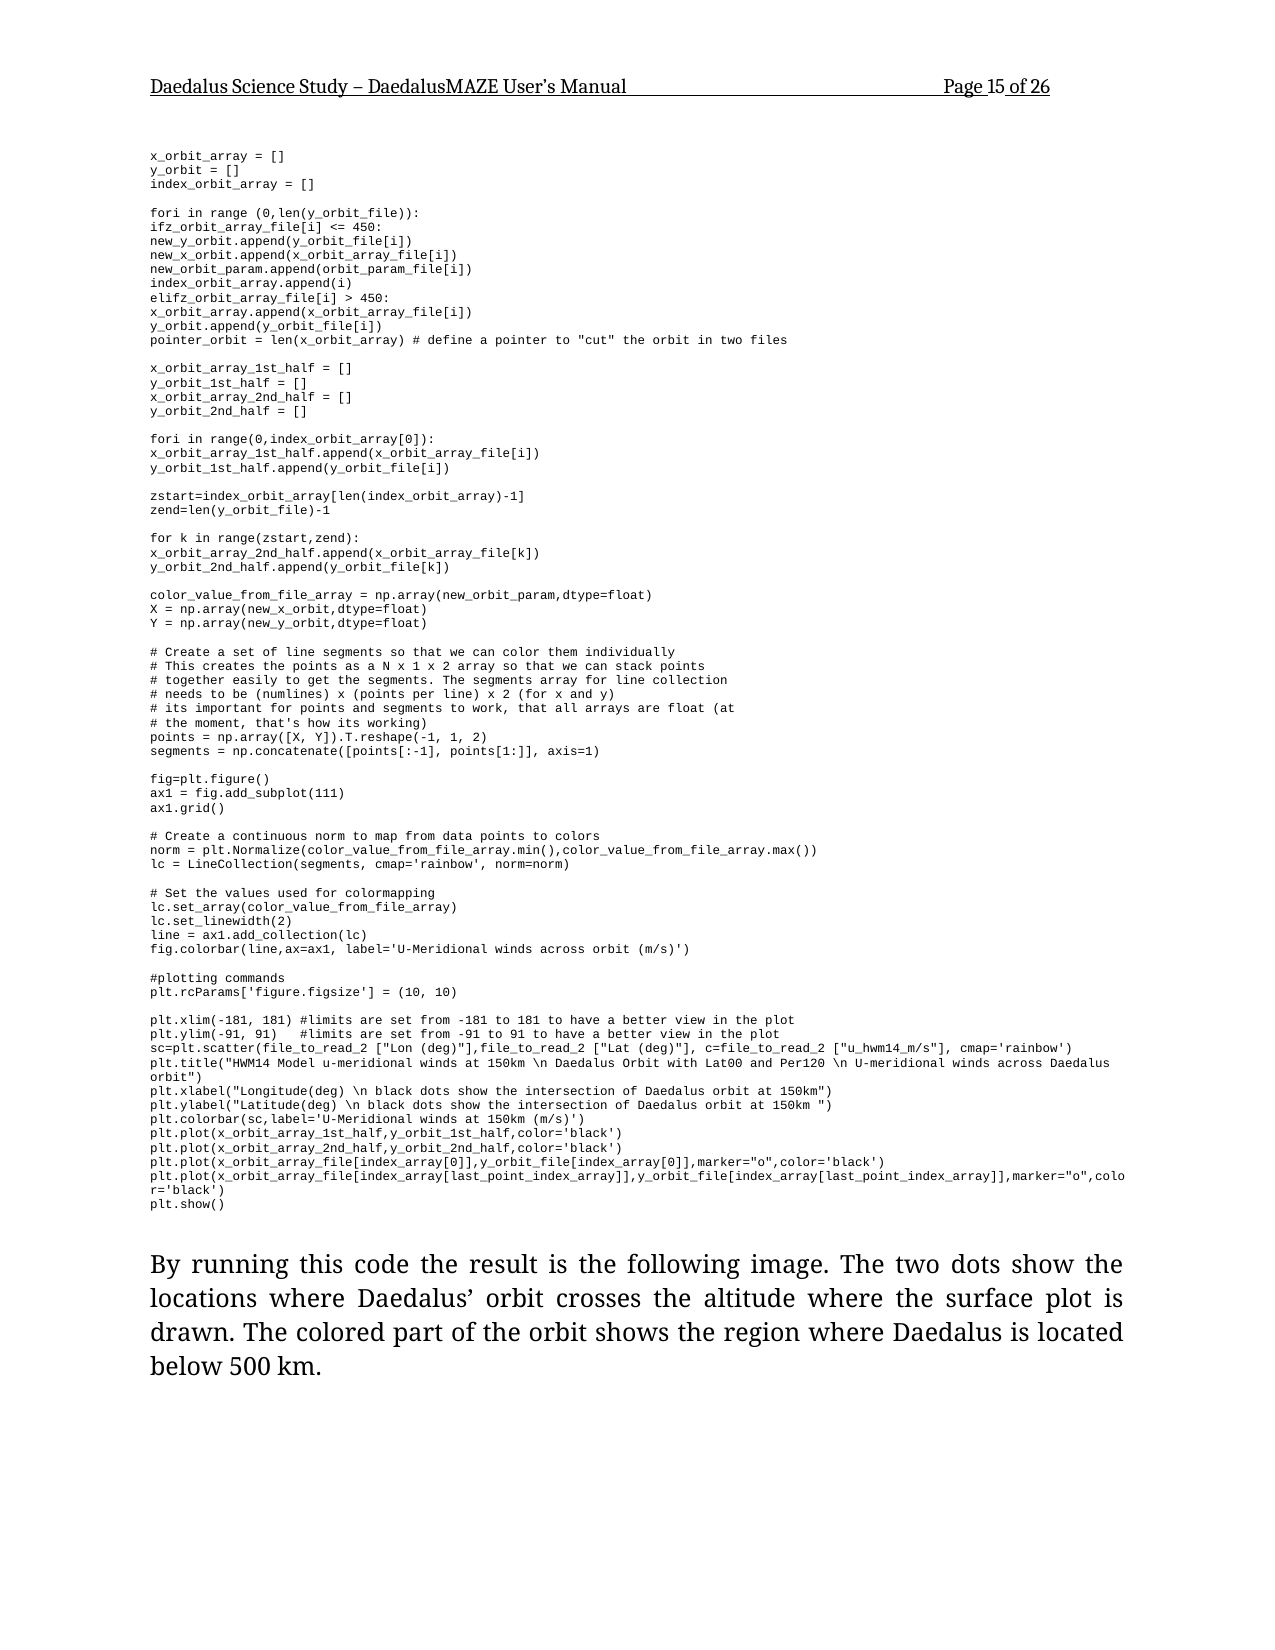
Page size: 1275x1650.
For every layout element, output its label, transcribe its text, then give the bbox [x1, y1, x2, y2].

text y_orbit = [] [150, 164, 1125, 178]
text plt.xlabel("Longitude(deg) \n black dots show the intersection of Daedalus orbit at 150km") [150, 1085, 1125, 1099]
text ifz_orbit_array_file[i] <= 450: [150, 221, 1125, 235]
text x_orbit_array = [] [150, 150, 1125, 164]
text norm = plt.Normalize(color_value_from_file_array.min(),color_value_from_file_array.max()) [150, 844, 1125, 858]
text for k in range(zstart,zend): [150, 532, 1125, 547]
text y_orbit_1st_half = [] [150, 377, 1125, 391]
text lc = LineCollection(segments, cmap='rainbow', norm=norm) [150, 858, 1125, 872]
text # Create a set of line segments so that we can color them individually [150, 646, 1125, 660]
text plt.show() [150, 1198, 1125, 1212]
text line = ax1.add_collection(lc) [150, 929, 1125, 943]
text # Set the values used for colormapping [150, 887, 1125, 901]
text # needs to be (numlines) x (points per line) x 2 (for x and y) [150, 688, 1125, 702]
text ax1.grid() [150, 802, 1125, 816]
text y_orbit.append(y_orbit_file[i]) [150, 320, 1125, 334]
text lc.set_array(color_value_from_file_array) [150, 901, 1125, 915]
text x_orbit_array_1st_half = [] [150, 362, 1125, 377]
text y_orbit_2nd_half.append(y_orbit_file[k]) [150, 561, 1125, 575]
text plt.plot(x_orbit_array_2nd_half,y_orbit_2nd_half,color='black') [150, 1142, 1125, 1156]
text # This creates the points as a N x 1 x 2 array so that we can stack points [150, 660, 1125, 674]
text fig.colorbar(line,ax=ax1, label='U-Meridional winds across orbit (m/s)') [150, 943, 1125, 957]
text fori in range (0,len(y_orbit_file)): [150, 207, 1125, 221]
text plt.plot(x_orbit_array_file[index_array[last_point_index_array]],y_orbit_file[index_array[last_point_index_array]],marker="o",color='black') [150, 1170, 1125, 1198]
text new_x_orbit.append(x_orbit_array_file[i]) [150, 249, 1125, 263]
text x_orbit_array_2nd_half.append(x_orbit_array_file[k]) [150, 547, 1125, 561]
text plt.plot(x_orbit_array_file[index_array[0]],y_orbit_file[index_array[0]],marker="o",color='black') [150, 1156, 1125, 1170]
text y_orbit_1st_half.append(y_orbit_file[i]) [150, 462, 1125, 476]
text x_orbit_array_2nd_half = [] [150, 391, 1125, 405]
text X = np.array(new_x_orbit,dtype=float) [150, 603, 1125, 617]
text color_value_from_file_array = np.array(new_orbit_param,dtype=float) [150, 589, 1125, 603]
text fori in range(0,index_orbit_array[0]): [150, 433, 1125, 447]
text plt.plot(x_orbit_array_1st_half,y_orbit_1st_half,color='black') [150, 1127, 1125, 1142]
text index_orbit_array.append(i) [150, 277, 1125, 292]
text points = np.array([X, Y]).T.reshape(-1, 1, 2) [150, 731, 1125, 745]
text index_orbit_array = [] [150, 178, 1125, 192]
text By running this code the result is the following image. The two dots show the locations where Daedalus’ orbit crosses the altitude where the surface plot is drawn. The colored part of the orbit shows the region where Daedalus is located below 500 km. [150, 1247, 1125, 1383]
text #plotting commands [150, 972, 1125, 986]
text plt.colorbar(sc,label='U-Meridional winds at 150km (m/s)') [150, 1113, 1125, 1127]
text new_orbit_param.append(orbit_param_file[i]) [150, 263, 1125, 277]
text x_orbit_array_1st_half.append(x_orbit_array_file[i]) [150, 447, 1125, 462]
text Y = np.array(new_y_orbit,dtype=float) [150, 617, 1125, 632]
text # together easily to get the segments. The segments array for line collection [150, 674, 1125, 688]
text plt.rcParams['figure.figsize'] = (10, 10) [150, 986, 1125, 1000]
text plt.xlim(-181, 181) #limits are set from -181 to 181 to have a better view in the plot [150, 1014, 1125, 1028]
text elifz_orbit_array_file[i] > 450: [150, 292, 1125, 306]
text pointer_orbit = len(x_orbit_array) # define a pointer to "cut" the orbit in two files [150, 334, 1125, 348]
text lc.set_linewidth(2) [150, 915, 1125, 929]
text y_orbit_2nd_half = [] [150, 405, 1125, 419]
text plt.ylabel("Latitude(deg) \n black dots show the intersection of Daedalus orbit at 150km ") [150, 1099, 1125, 1113]
text segments = np.concatenate([points[:-1], points[1:]], axis=1) [150, 745, 1125, 759]
text # the moment, that's how its working) [150, 717, 1125, 731]
text zend=len(y_orbit_file)-1 [150, 504, 1125, 518]
text plt.ylim(-91, 91) #limits are set from -91 to 91 to have a better view in the plot [150, 1028, 1125, 1042]
text x_orbit_array.append(x_orbit_array_file[i]) [150, 306, 1125, 320]
text fig=plt.figure() [150, 773, 1125, 787]
text new_y_orbit.append(y_orbit_file[i]) [150, 235, 1125, 249]
text plt.title("HWM14 Model u-meridional winds at 150km \n Daedalus Orbit with Lat00 and Per120 \n U-meridional winds across Daedalus orbit") [150, 1057, 1125, 1085]
text # its important for points and segments to work, that all arrays are float (at [150, 702, 1125, 717]
text sc=plt.scatter(file_to_read_2 ["Lon (deg)"],file_to_read_2 ["Lat (deg)"], c=file_to_read_2 ["u_hwm14_m/s"], cmap='rainbow') [150, 1042, 1125, 1057]
text zstart=index_orbit_array[len(index_orbit_array)-1] [150, 490, 1125, 504]
text ax1 = fig.add_subplot(111) [150, 787, 1125, 802]
text # Create a continuous norm to map from data points to colors [150, 830, 1125, 844]
